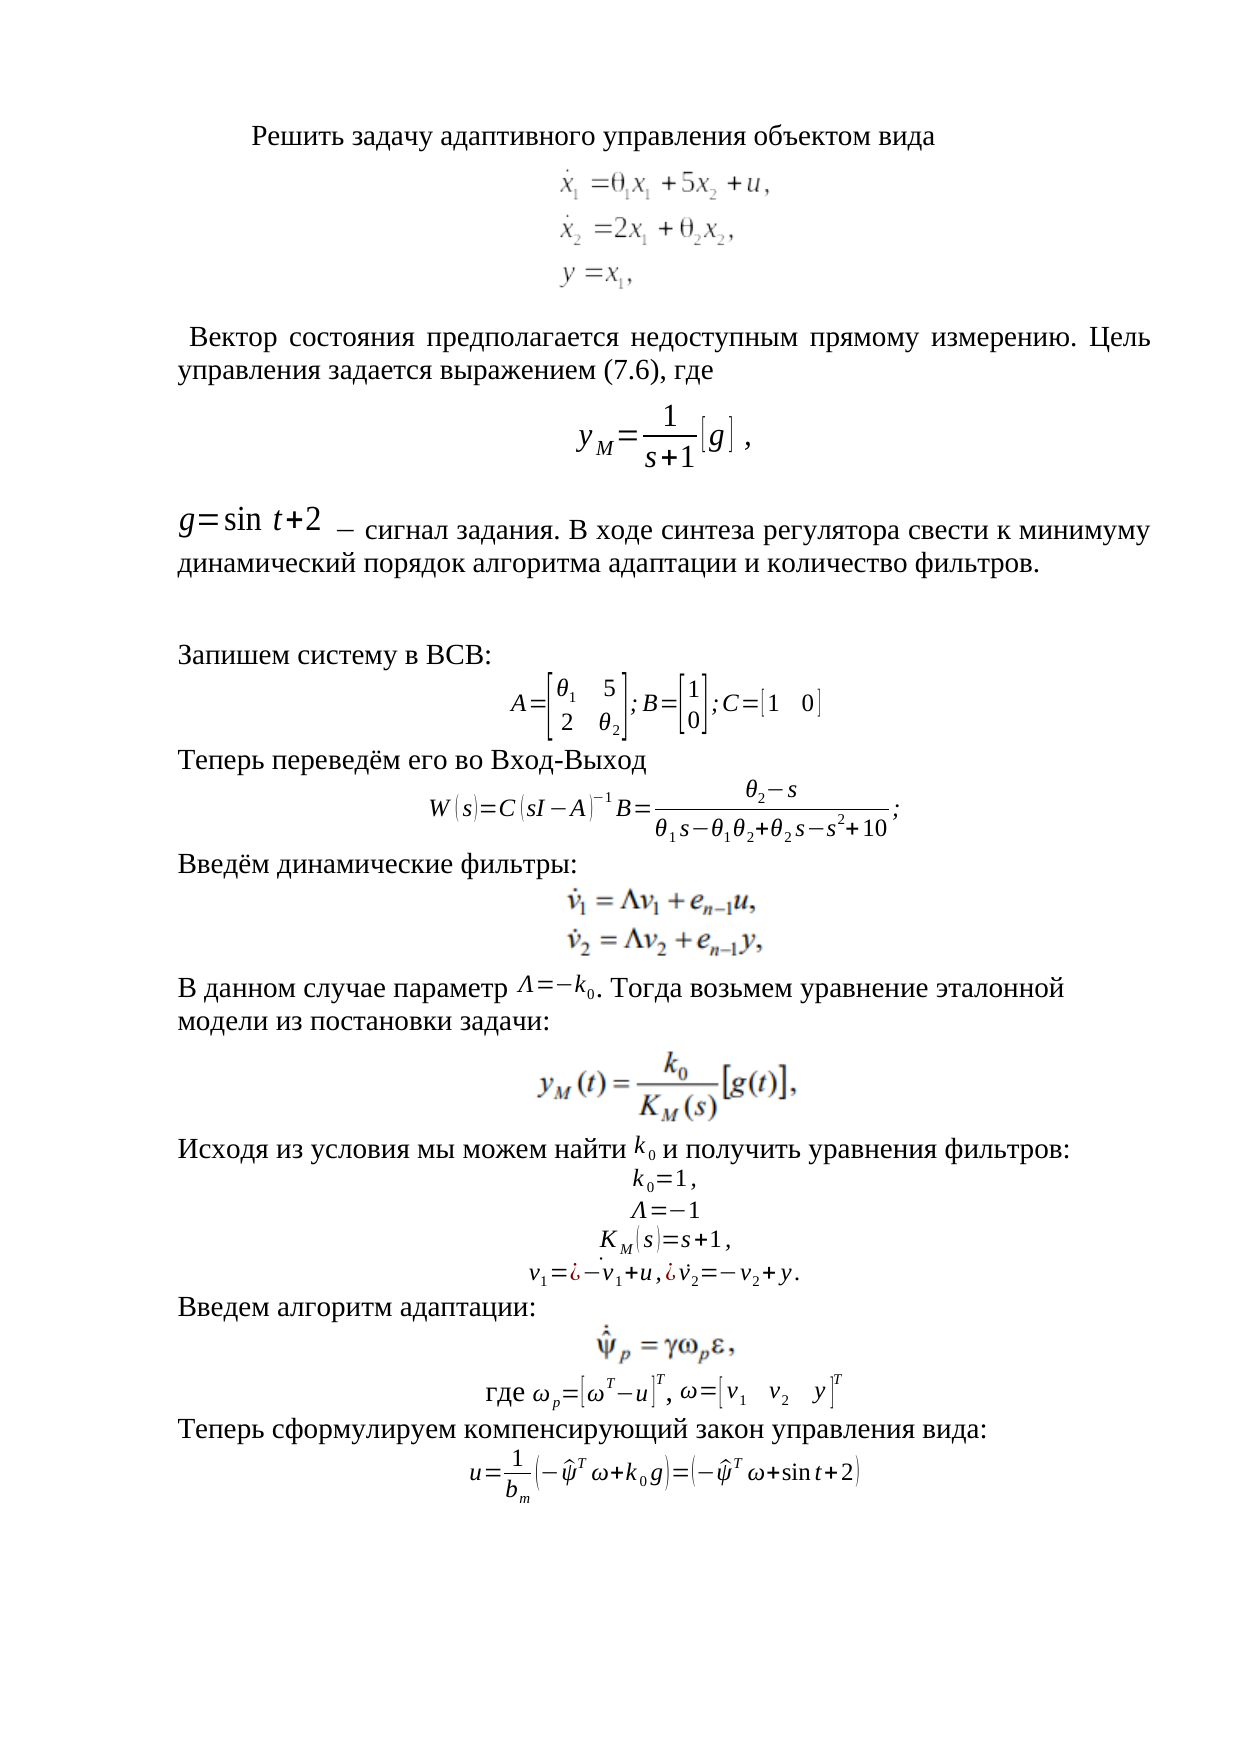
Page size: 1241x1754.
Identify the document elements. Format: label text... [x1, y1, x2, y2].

picture [552, 879, 777, 970]
text сигнал задания. В ходе синтеза регулятора свести к минимуму динамический порядок алгоритма адаптации и количество фильтров. [177, 500, 1152, 579]
picture [591, 1323, 738, 1371]
text Вектор состояния предполагается недоступным прямому измерению. Цель управления задается выражением (7.6), где [177, 319, 1152, 386]
text Введём динамические фильтры: [177, 846, 1152, 879]
picture [524, 1037, 805, 1131]
text Исходя из условия мы можем найти и получить уравнения фильтров: [177, 1131, 1152, 1164]
text В данном случае параметр . Тогда возьмем уравнение эталонной модели из постановки задачи: [177, 970, 1152, 1037]
text Введем алгоритм адаптации: [177, 1289, 1152, 1323]
text где , [177, 1370, 1152, 1411]
text Решить задачу адаптивного управления объектом вида [177, 118, 1152, 152]
text Теперь переведём его во Вход-Выход [177, 742, 1152, 776]
text Запишем систему в ВСВ: [177, 637, 1152, 671]
text Теперь сформулируем компенсирующий закон управления вида: [177, 1411, 1152, 1444]
